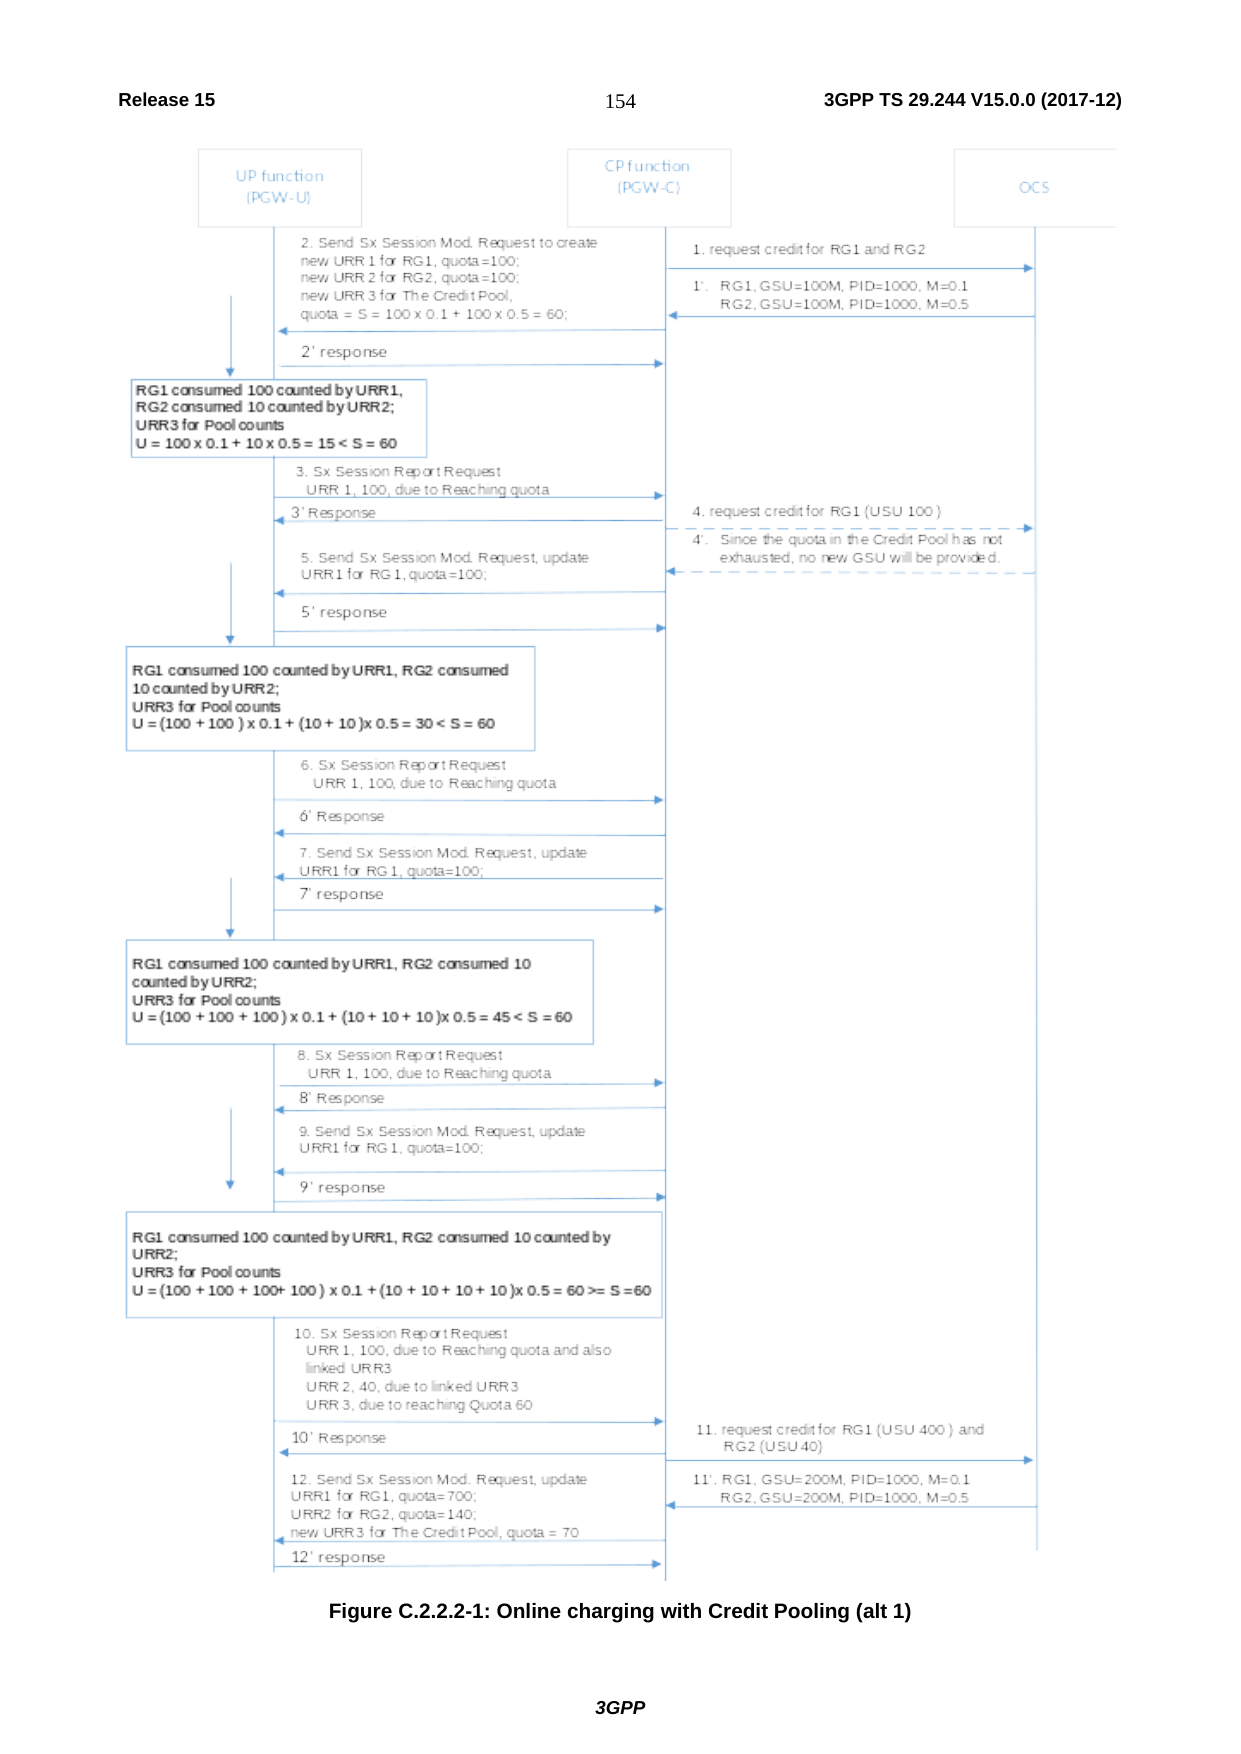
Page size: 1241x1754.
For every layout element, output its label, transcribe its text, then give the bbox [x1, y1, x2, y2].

text Figure C.2.2.2-1: Online charging with Credit Pooling (alt 1) [118, 1599, 1122, 1623]
